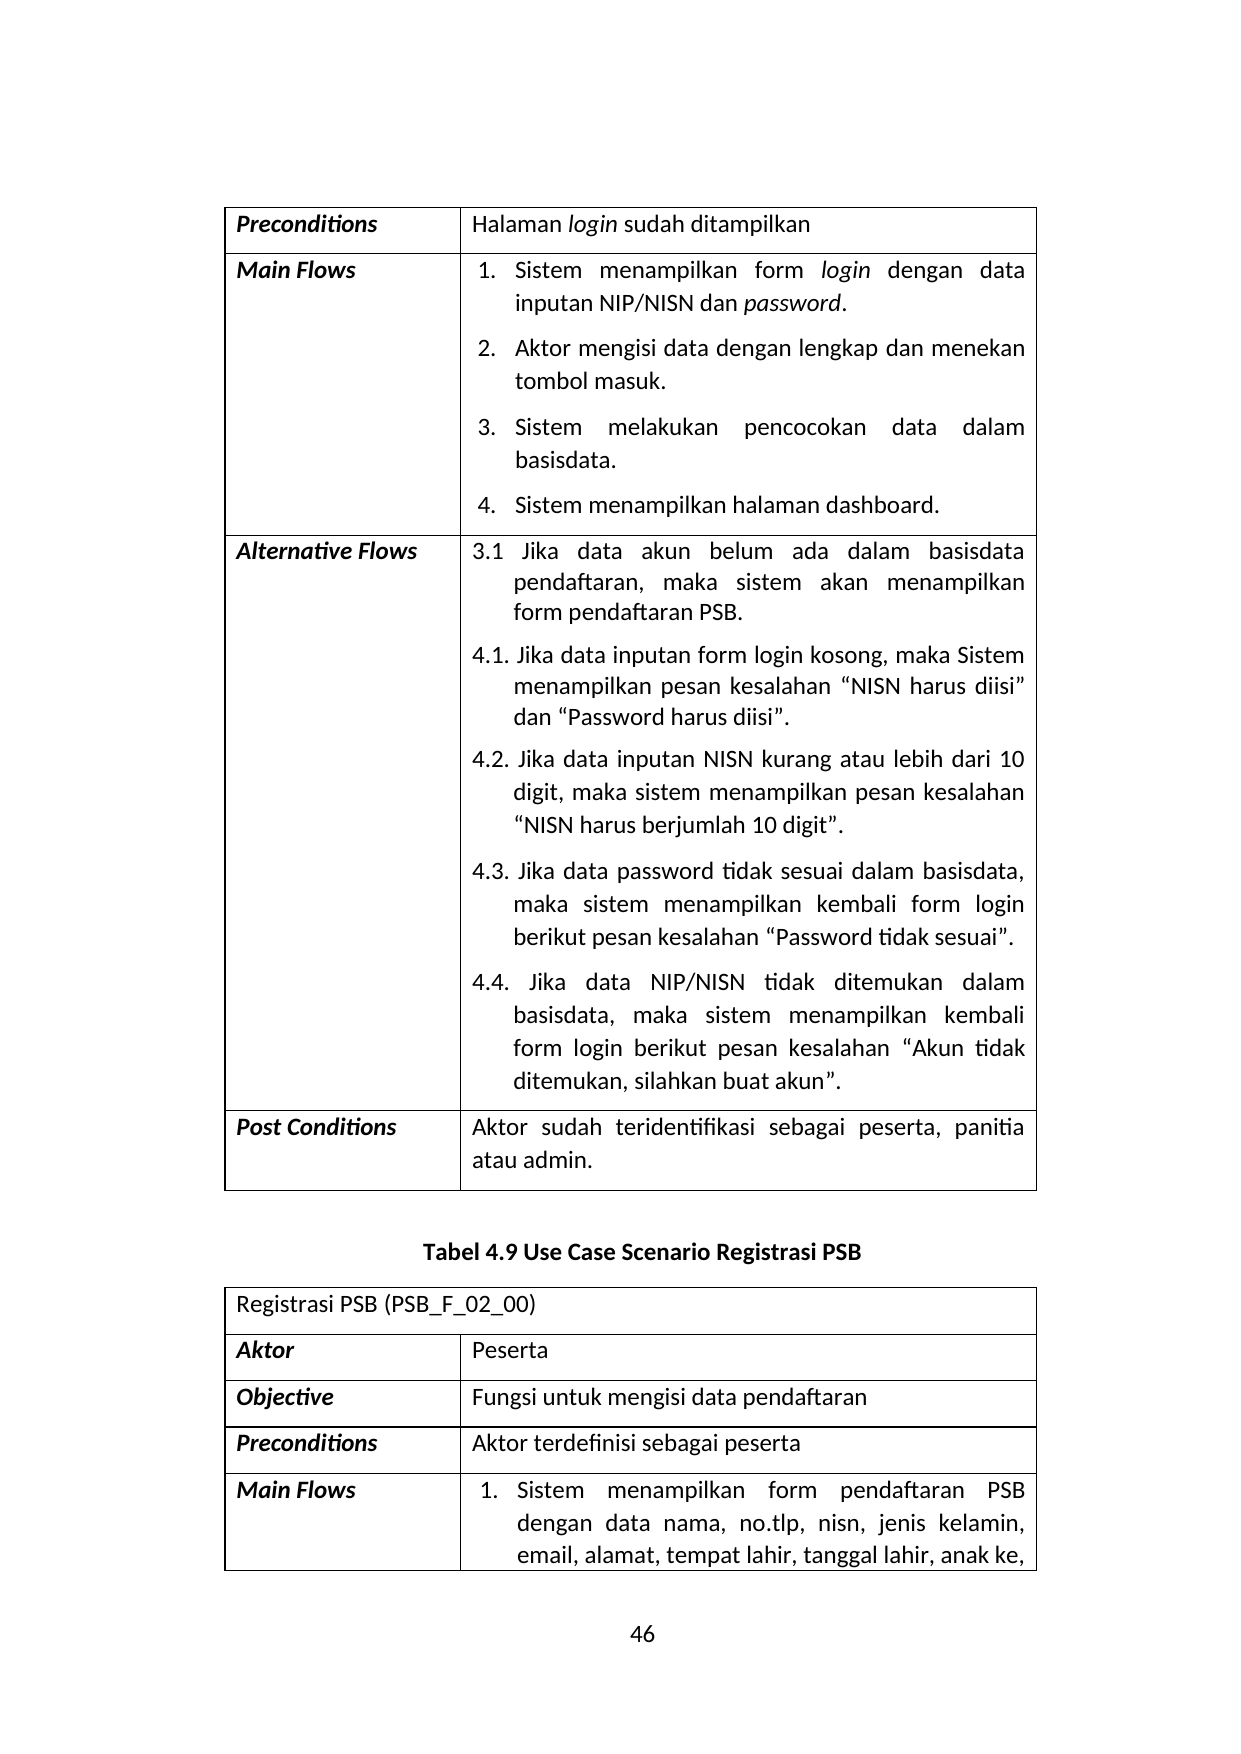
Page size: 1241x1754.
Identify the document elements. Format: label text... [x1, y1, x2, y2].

table_cell Preconditions [226, 1428, 460, 1473]
table_cell Peserta [461, 1335, 1036, 1380]
table_header Registrasi PSB (PSB_F_02_00) [226, 1288, 1036, 1334]
table_cell Aktor terdefinisi sebagai peserta [461, 1428, 1036, 1473]
table_cell Post Conditions [226, 1111, 460, 1189]
table_cell Aktor sudah teridentifikasi sebagai peserta, panitia atau admin. [461, 1111, 1036, 1189]
table_cell Preconditions [226, 208, 460, 253]
table_cell Aktor [226, 1335, 460, 1380]
table_cell Main Flows [226, 1474, 460, 1570]
table_cell Sistem menampilkan form login dengan data inputan NIP/NISN dan password. Aktor mengisi data dengan lengkap dan menekan tombol masuk. Sistem melakukan pencocokan data dalam basisdata. Sistem menampilkan halaman dashboard. [461, 254, 1036, 534]
table_cell 3.1 Jika data akun belum ada dalam basisdata pendaftaran, maka sistem akan menampilkan form pendaftaran PSB. 4.1. Jika data inputan form login kosong, maka Sistem menampilkan pesan kesalahan “NISN harus diisi” dan “Password harus diisi”. 4.2. Jika data inputan NISN kurang atau lebih dari 10 digit, maka sistem menampilkan pesan kesalahan “NISN harus berjumlah 10 digit”. 4.3. Jika data password tidak sesuai dalam basisdata, maka sistem menampilkan kembali form login berikut pesan kesalahan “Password tidak sesuai”. 4.4. Jika data NIP/NISN tidak ditemukan dalam basisdata, maka sistem menampilkan kembali form login berikut pesan kesalahan “Akun tidak ditemukan, silahkan buat akun”. [461, 536, 1036, 1110]
table_cell Objective [226, 1381, 460, 1426]
table_cell Alternative Flows [226, 536, 460, 1110]
table_cell Main Flows [226, 254, 460, 534]
table_cell Halaman login sudah ditampilkan [461, 208, 1036, 253]
table_cell Fungsi untuk mengisi data pendaftaran [461, 1381, 1036, 1426]
